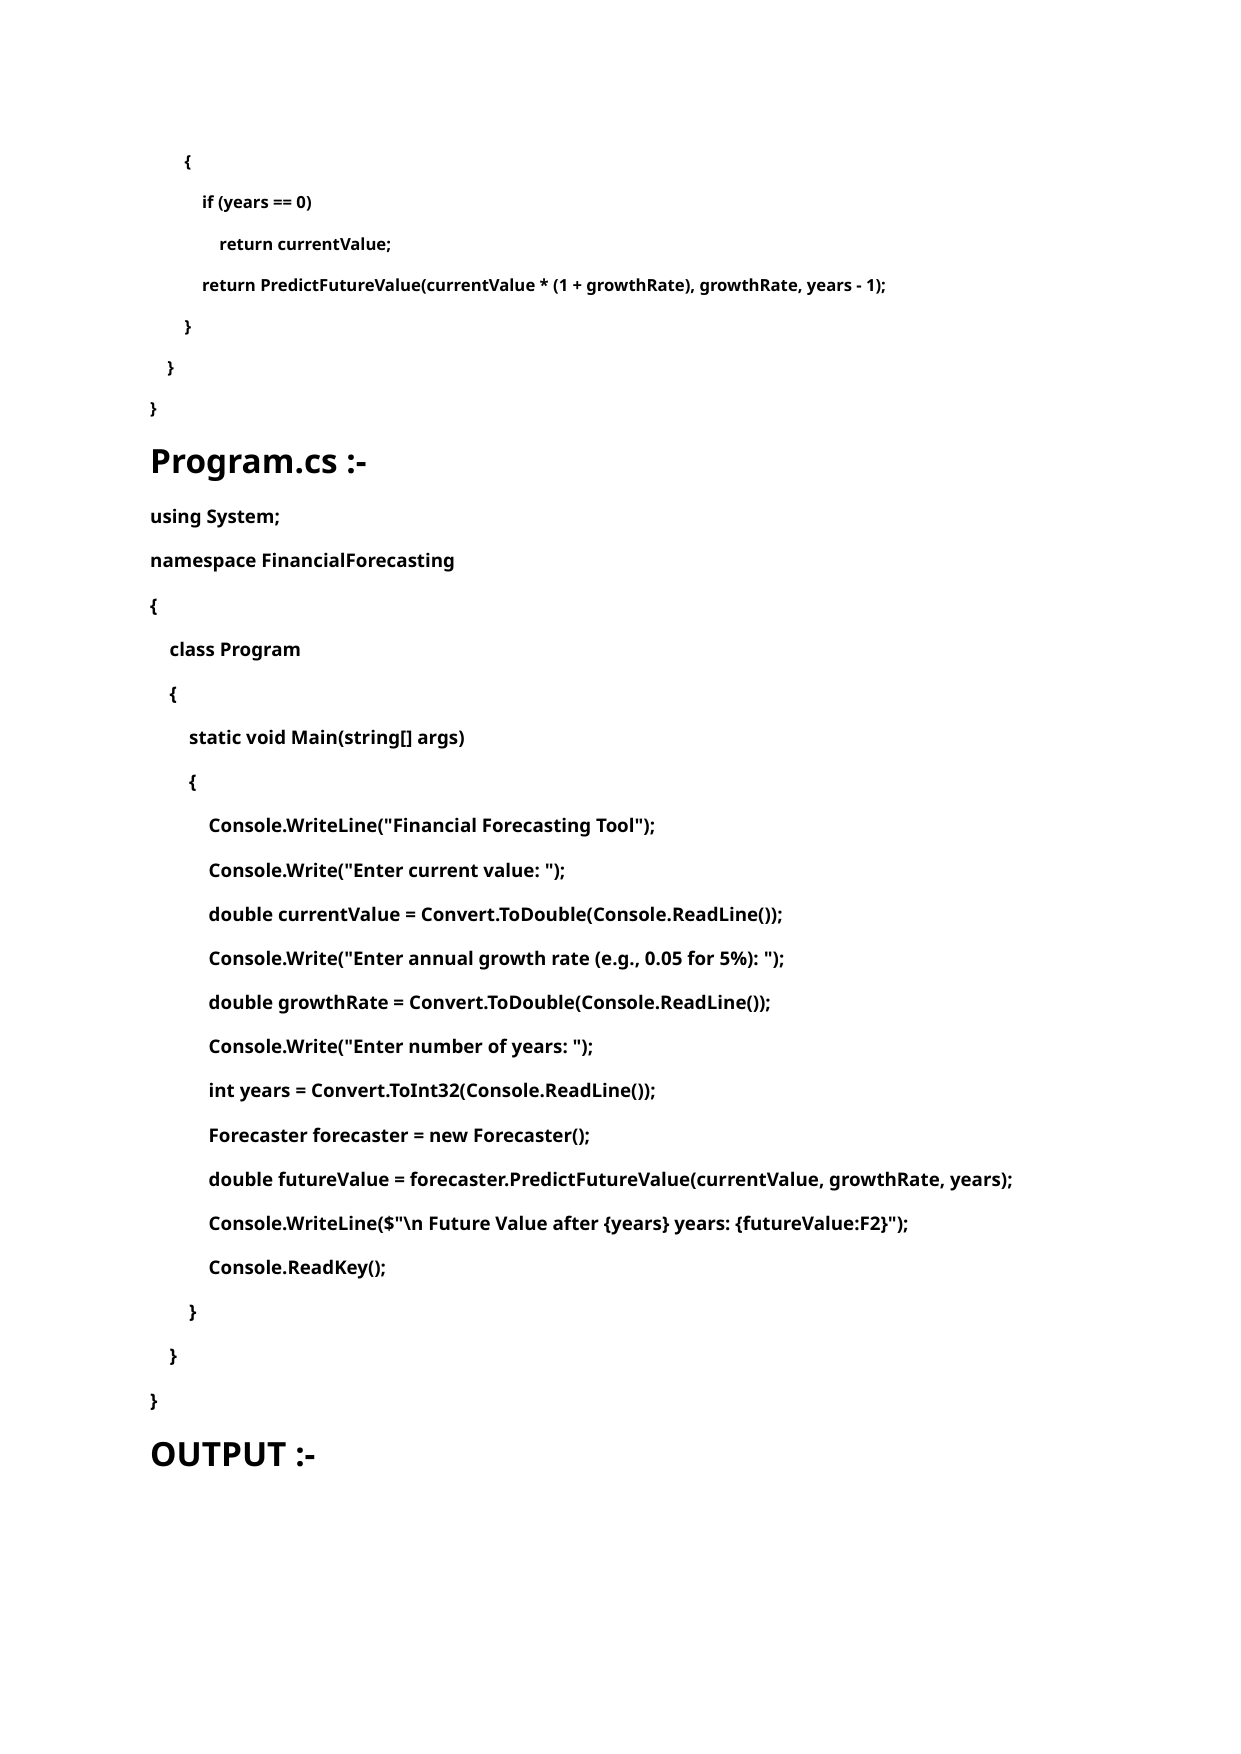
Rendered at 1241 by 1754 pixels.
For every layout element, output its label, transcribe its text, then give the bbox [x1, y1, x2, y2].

text Forecaster forecaster = new Forecaster(); [150, 1122, 1090, 1147]
text int years = Convert.ToInt32(Console.ReadLine()); [150, 1078, 1090, 1103]
text double futureValue = forecaster.PredictFutureValue(currentValue, growthRate, years); [150, 1166, 1090, 1192]
text namespace FinancialForecasting [150, 548, 1090, 573]
text } [150, 314, 1090, 337]
text } [150, 1343, 1090, 1368]
text Program.cs :- [150, 438, 1090, 483]
text Console.ReadKey(); [150, 1254, 1090, 1280]
text { [150, 150, 1090, 173]
text } [150, 397, 1090, 419]
text class Program [150, 636, 1090, 662]
text { [150, 769, 1090, 794]
text } [150, 1387, 1090, 1412]
text Console.Write("Enter number of years: "); [150, 1034, 1090, 1059]
text Console.WriteLine("Financial Forecasting Tool"); [150, 813, 1090, 838]
text return PredictFutureValue(currentValue * (1 + growthRate), growthRate, years - 1); [150, 273, 1090, 296]
text using System; [150, 504, 1090, 529]
text { [150, 680, 1090, 706]
text return currentValue; [150, 232, 1090, 255]
text } [150, 356, 1090, 378]
text OUTPUT :- [150, 1431, 1090, 1477]
text double currentValue = Convert.ToDouble(Console.ReadLine()); [150, 901, 1090, 927]
text Console.WriteLine($"\n Future Value after {years} years: {futureValue:F2}"); [150, 1210, 1090, 1236]
text { [150, 592, 1090, 617]
text Console.Write("Enter current value: "); [150, 857, 1090, 882]
text Console.Write("Enter annual growth rate (e.g., 0.05 for 5%): "); [150, 945, 1090, 971]
text if (years == 0) [150, 191, 1090, 214]
text double growthRate = Convert.ToDouble(Console.ReadLine()); [150, 989, 1090, 1015]
text static void Main(string[] args) [150, 724, 1090, 750]
text } [150, 1299, 1090, 1324]
